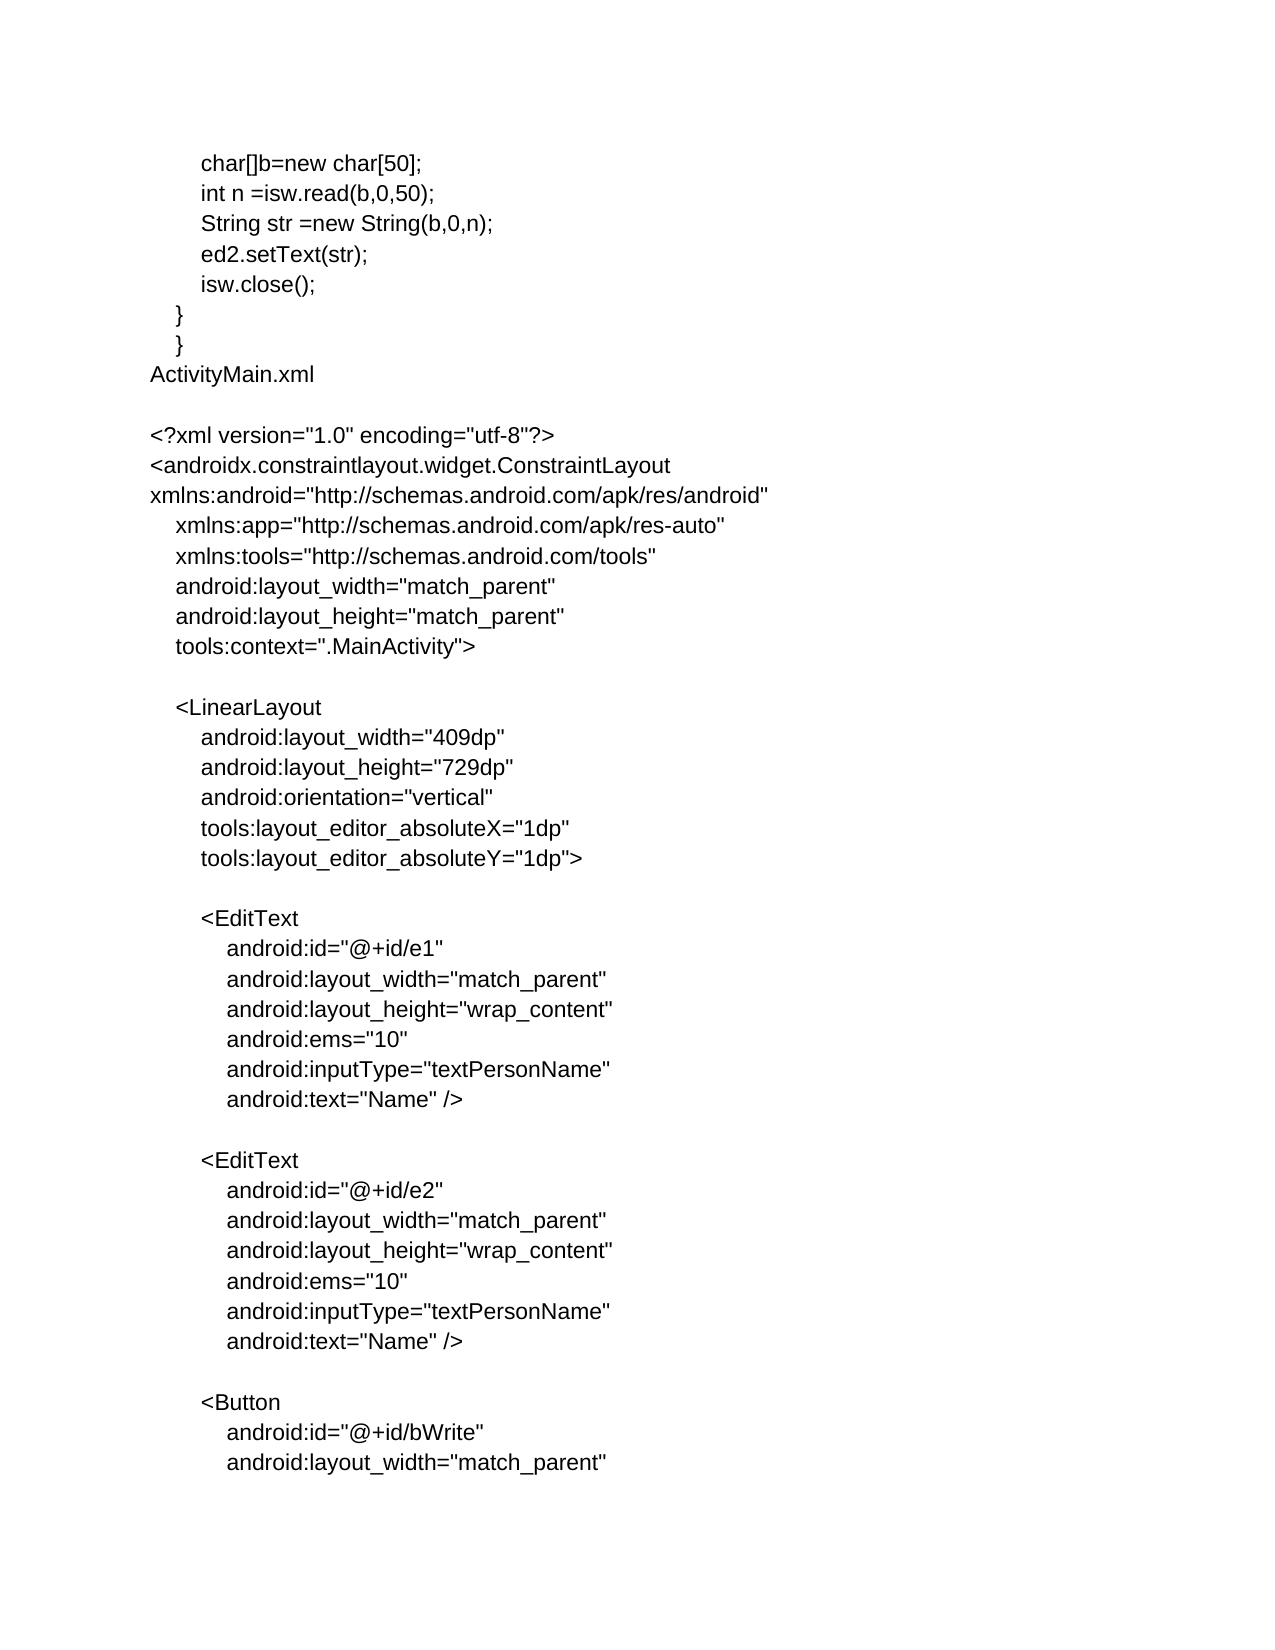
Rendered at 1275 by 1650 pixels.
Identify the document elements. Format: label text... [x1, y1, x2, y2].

text android:layout_width="match_parent" [150, 573, 1125, 599]
text } [150, 301, 1125, 327]
text android:layout_width="409dp" [150, 724, 1125, 750]
text tools:layout_editor_absoluteY="1dp"> [150, 845, 1125, 871]
text ed2.setText(str); [150, 241, 1125, 267]
text <?xml version="1.0" encoding="utf-8"?> [150, 422, 1125, 448]
text android:inputType="textPersonName" [150, 1298, 1125, 1324]
text android:layout_height="wrap_content" [150, 1237, 1125, 1264]
text android:layout_width="match_parent" [150, 1207, 1125, 1234]
text <androidx.constraintlayout.widget.ConstraintLayout xmlns:android="http://schemas.android.com/apk/res/android" [150, 452, 1125, 509]
text android:layout_height="wrap_content" [150, 996, 1125, 1022]
text } [150, 331, 1125, 358]
text android:ems="10" [150, 1268, 1125, 1294]
text ActivityMain.xml [150, 361, 1125, 388]
text isw.close(); [150, 271, 1125, 297]
text char[]b=new char[50]; [150, 150, 1125, 176]
text android:layout_height="729dp" [150, 754, 1125, 781]
text <LinearLayout [150, 694, 1125, 720]
text android:id="@+id/e1" [150, 935, 1125, 962]
text android:layout_width="match_parent" [150, 1449, 1125, 1475]
text xmlns:app="http://schemas.android.com/apk/res-auto" [150, 512, 1125, 539]
text android:id="@+id/bWrite" [150, 1419, 1125, 1445]
text <EditText [150, 905, 1125, 932]
text String str =new String(b,0,n); [150, 210, 1125, 237]
text <Button [150, 1388, 1125, 1415]
text android:ems="10" [150, 1026, 1125, 1052]
text android:layout_width="match_parent" [150, 966, 1125, 992]
text android:orientation="vertical" [150, 784, 1125, 811]
text android:id="@+id/e2" [150, 1177, 1125, 1203]
text tools:layout_editor_absoluteX="1dp" [150, 814, 1125, 841]
text tools:context=".MainActivity"> [150, 633, 1125, 660]
text android:layout_height="match_parent" [150, 603, 1125, 629]
text int n =isw.read(b,0,50); [150, 180, 1125, 207]
text android:inputType="textPersonName" [150, 1056, 1125, 1083]
text xmlns:tools="http://schemas.android.com/tools" [150, 543, 1125, 569]
text android:text="Name" /> [150, 1328, 1125, 1354]
text android:text="Name" /> [150, 1086, 1125, 1113]
text <EditText [150, 1147, 1125, 1173]
